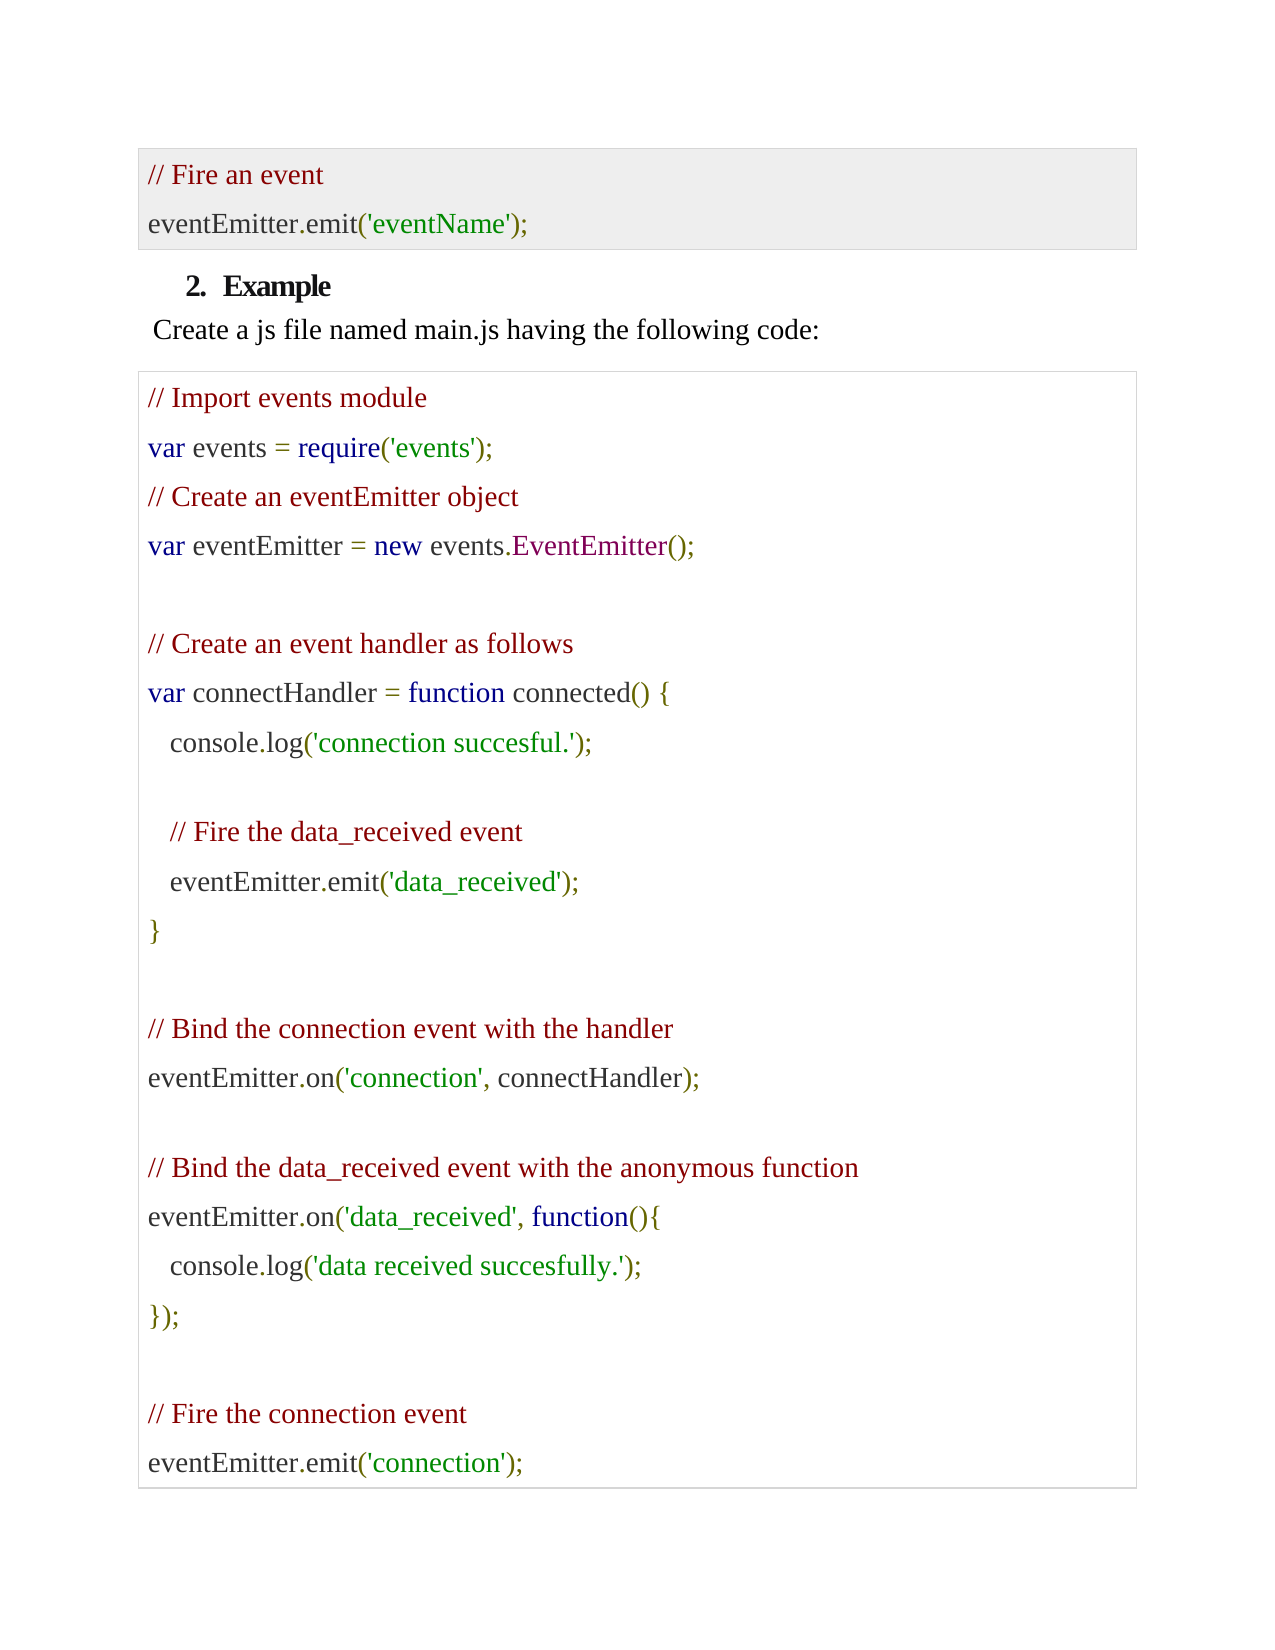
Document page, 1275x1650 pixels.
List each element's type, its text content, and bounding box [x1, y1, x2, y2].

text eventEmitter.on('connection', connectHandler); [139, 1051, 1136, 1094]
text console.log('data received succesfully.'); [139, 1239, 1136, 1282]
text console.log('connection succesful.'); [139, 715, 1136, 758]
text var connectHandler = function connected() { [139, 666, 1136, 709]
text // Bind the data_received event with the anonymous function [139, 1140, 1136, 1184]
text eventEmitter.emit('connection'); [139, 1435, 1136, 1487]
text } [139, 903, 1136, 946]
text var events = require('events'); [139, 420, 1136, 463]
text Create a js file named main.js having the following code: [153, 308, 1122, 346]
text var eventEmitter = new events.EventEmitter(); [139, 518, 1136, 562]
text // Fire an event [139, 149, 1136, 191]
text // Bind the connection event with the handler [139, 1001, 1136, 1045]
text eventEmitter.emit('data_received'); [139, 854, 1136, 897]
text eventEmitter.emit('eventName'); [139, 197, 1136, 249]
text // Import events module [139, 372, 1136, 414]
text }); [139, 1288, 1136, 1331]
text eventEmitter.on('data_received', function(){ [139, 1189, 1136, 1233]
text // Fire the connection event [139, 1386, 1136, 1429]
text // Fire the data_received event [139, 805, 1136, 848]
text // Create an eventEmitter object [139, 469, 1136, 512]
text // Create an event handler as follows [139, 617, 1136, 660]
subtitle Example [185, 266, 1122, 303]
